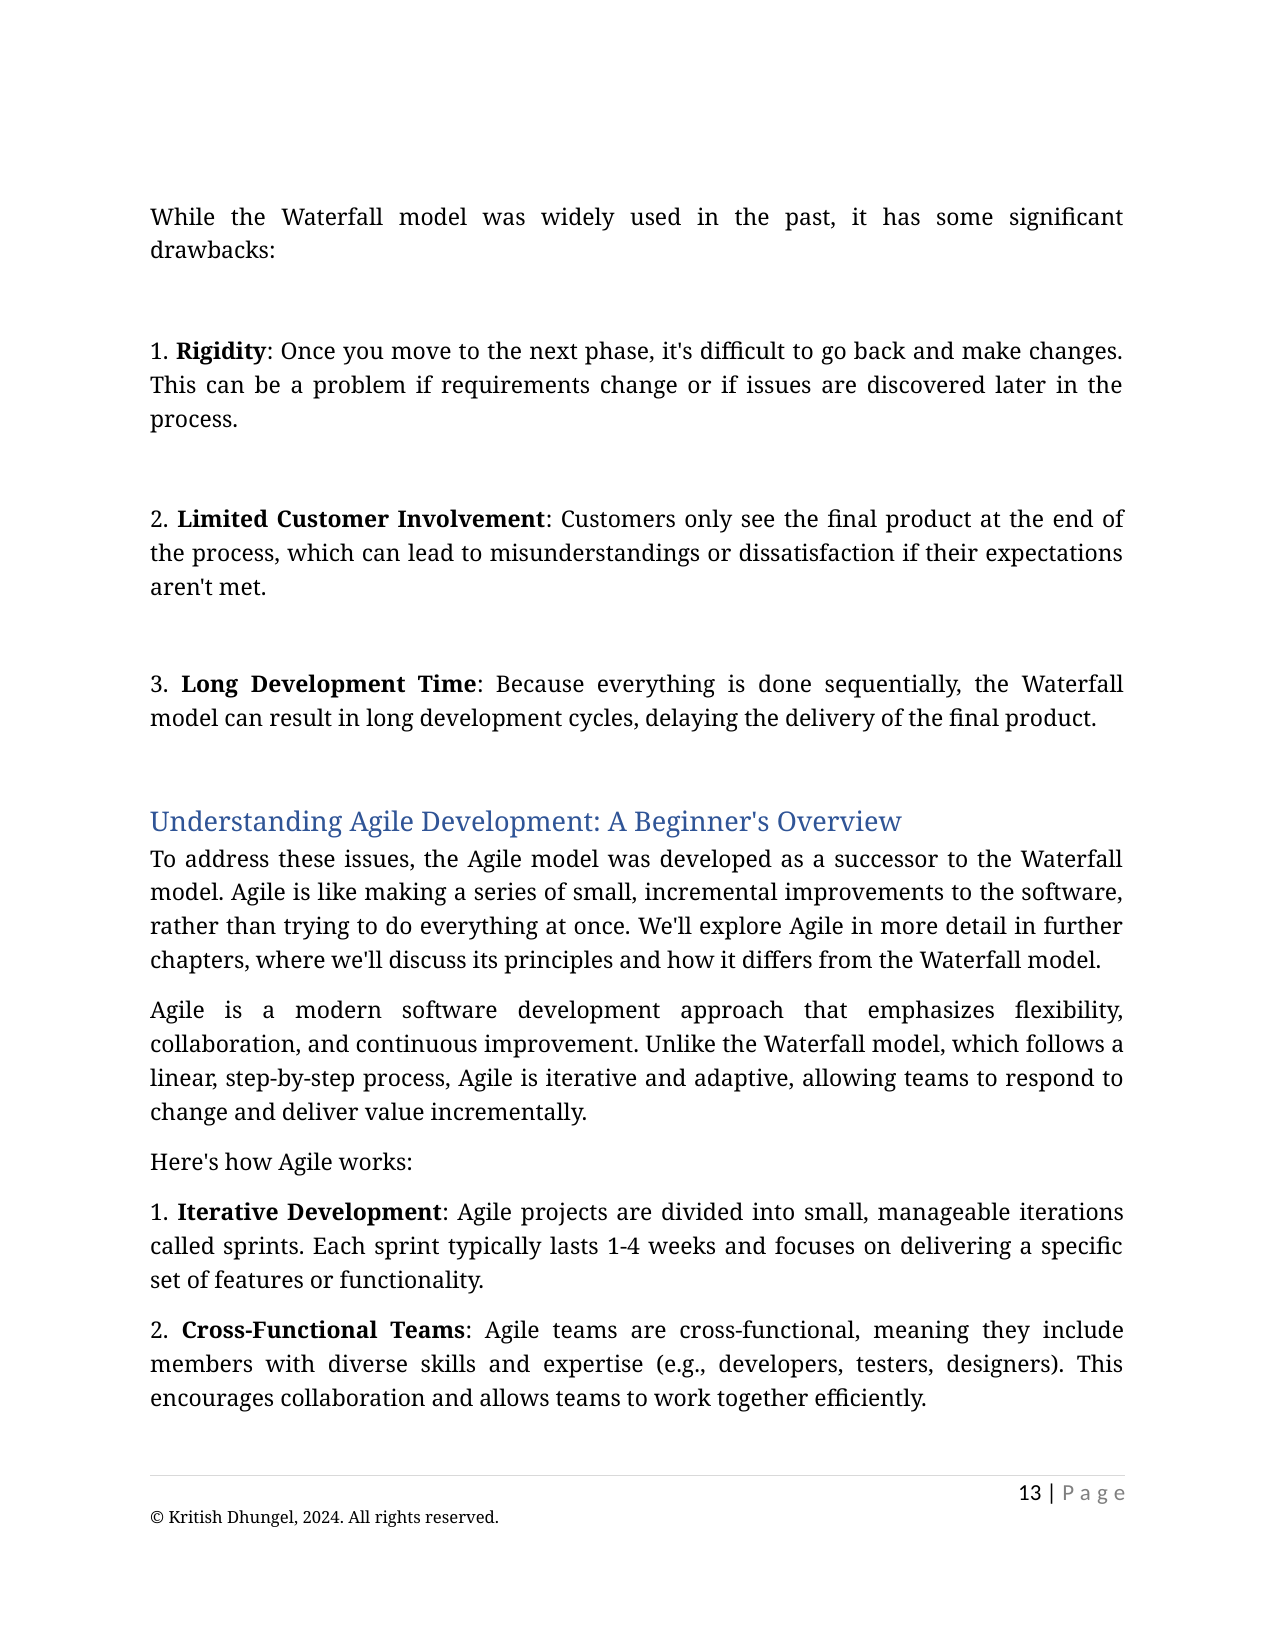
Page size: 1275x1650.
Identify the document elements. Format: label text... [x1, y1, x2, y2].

text While the Waterfall model was widely used in the past, it has some significant drawbacks: [150, 200, 1125, 265]
text 2. Cross-Functional Teams: Agile teams are cross-functional, meaning they include members with diverse skills and expertise (e.g., developers, testers, designers). This encourages collaboration and allows teams to work together efficiently. [150, 1314, 1125, 1413]
text Here's how Agile works: [150, 1146, 1125, 1177]
subtitle Understanding Agile Development: A Beginner's Overview [150, 803, 1125, 839]
text 1. Iterative Development: Agile projects are divided into small, manageable iterations called sprints. Each sprint typically lasts 1-4 weeks and focuses on delivering a specific set of features or functionality. [150, 1196, 1125, 1295]
text To address these issues, the Agile model was developed as a successor to the Waterfall model. Agile is like making a series of small, incremental improvements to the software, rather than trying to do everything at once. We'll explore Agile in more detail in further chapters, where we'll discuss its principles and how it differs from the Waterfall model. [150, 842, 1125, 975]
text Agile is a modern software development approach that emphasizes flexibility, collaboration, and continuous improvement. Unlike the Waterfall model, which follows a linear, step-by-step process, Agile is iterative and adaptive, allowing teams to respond to change and deliver value incrementally. [150, 994, 1125, 1127]
text 2. Limited Customer Involvement: Customers only see the final product at the end of the process, which can lead to misunderstandings or dissatisfaction if their expectations aren't met. [150, 503, 1125, 602]
text 3. Long Development Time: Because everything is done sequentially, the Waterfall model can result in long development cycles, delaying the delivery of the final product. [150, 668, 1125, 733]
